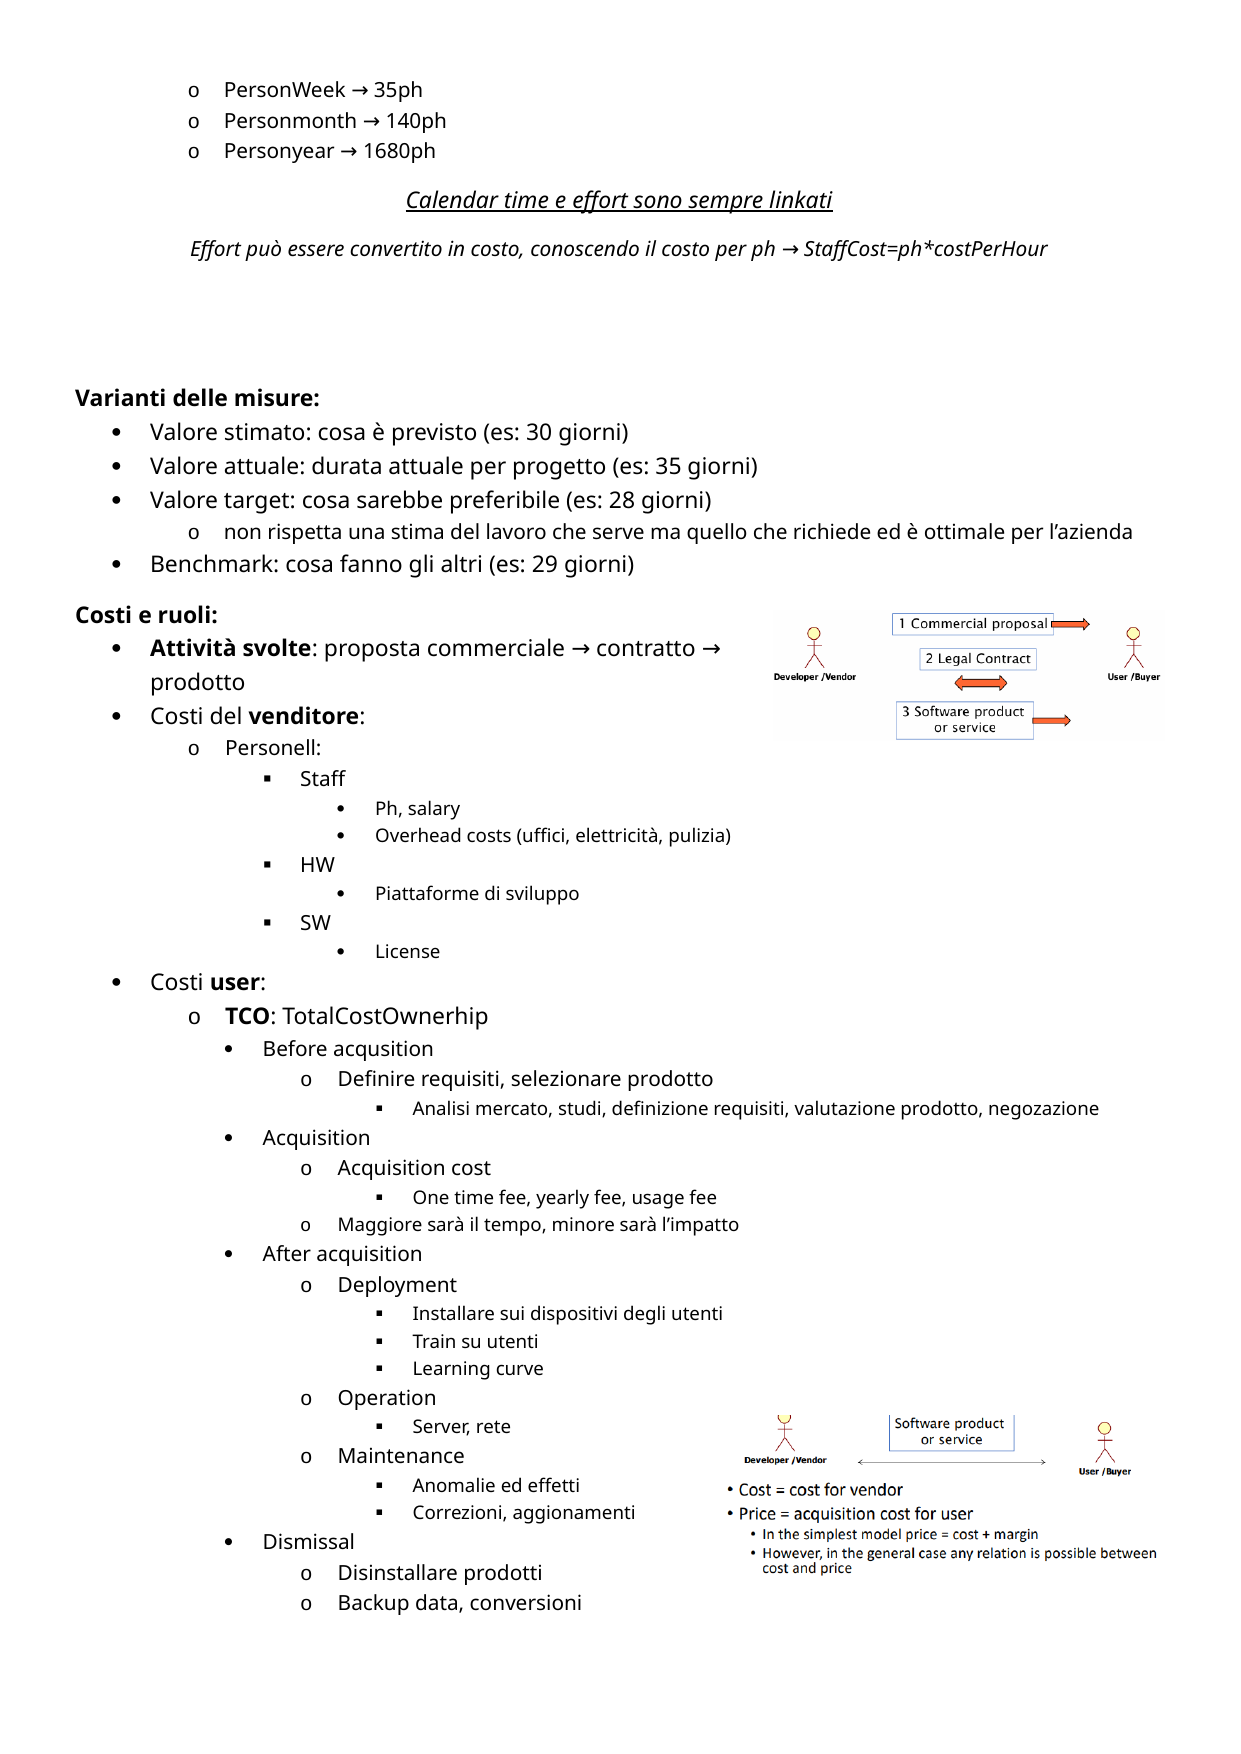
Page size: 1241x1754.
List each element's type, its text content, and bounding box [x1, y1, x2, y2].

list Valore stimato: cosa è previsto (es: 30 giorni) [112, 416, 1165, 447]
list Piattaforme di sviluppo [337, 881, 1165, 906]
picture [772, 610, 1166, 741]
list Valore target: cosa sarebbe preferibile (es: 28 giorni) [112, 484, 1165, 515]
text Varianti delle misure: [75, 382, 1165, 414]
text Costi e ruoli: [75, 598, 1165, 630]
list Deployment [300, 1270, 1165, 1298]
list Disinstallare prodotti [300, 1558, 1165, 1586]
list Acquisition cost [300, 1153, 1165, 1182]
list Costi del venditore: [112, 700, 772, 731]
list Maintenance [300, 1441, 719, 1470]
list Anomalie ed effetti [375, 1472, 719, 1497]
text Calendar time e effort sono sempre linkati [75, 184, 1165, 215]
list Analisi mercato, studi, definizione requisiti, valutazione prodotto, negozazione [375, 1095, 1165, 1121]
list Acquisition [225, 1123, 1165, 1151]
list Personyear → 1680ph [187, 136, 1165, 165]
list Ph, salary [337, 795, 1165, 820]
list Backup data, conversioni [300, 1588, 1165, 1617]
text Effort può essere convertito in costo, conoscendo il costo per ph → StaffCost=ph*costPerHour [75, 234, 1165, 263]
list One time fee, yearly fee, usage fee [375, 1184, 1165, 1209]
list HW [262, 850, 1165, 878]
list Overhead costs (uffici, elettricità, pulizia) [337, 822, 1165, 848]
list PersonWeek → 35ph [187, 75, 1165, 103]
list Server, rete [375, 1414, 1165, 1439]
list TCO: TotalCostOwnerhip [187, 1000, 1165, 1031]
list Attività svolte: proposta commerciale → contratto → prodotto [112, 632, 772, 697]
list Costi user: [112, 966, 1165, 997]
list Personmonth → 140ph [187, 106, 1165, 134]
list Personell: [187, 733, 1165, 762]
list Dismissal [225, 1527, 719, 1555]
list Installare sui dispositivi degli utenti [375, 1301, 1165, 1326]
list Valore attuale: durata attuale per progetto (es: 35 giorni) [112, 450, 1165, 481]
list After acquisition [225, 1239, 1165, 1268]
list Learning curve [375, 1356, 1165, 1381]
list Definire requisiti, selezionare prodotto [300, 1064, 1165, 1093]
list Before acqusition [225, 1034, 1165, 1062]
list Train su utenti [375, 1328, 1165, 1353]
list Staff [262, 764, 1165, 793]
list License [337, 939, 1165, 964]
list Correzioni, aggionamenti [375, 1499, 719, 1525]
picture [719, 1415, 1166, 1583]
list Maggiore sarà il tempo, minore sarà l’impatto [300, 1211, 1165, 1237]
list SW [262, 908, 1165, 936]
list Operation [300, 1383, 1165, 1412]
list non rispetta una stima del lavoro che serve ma quello che richiede ed è ottimale per l’azienda [187, 517, 1165, 546]
list Benchmark: cosa fanno gli altri (es: 29 giorni) [112, 548, 1165, 579]
